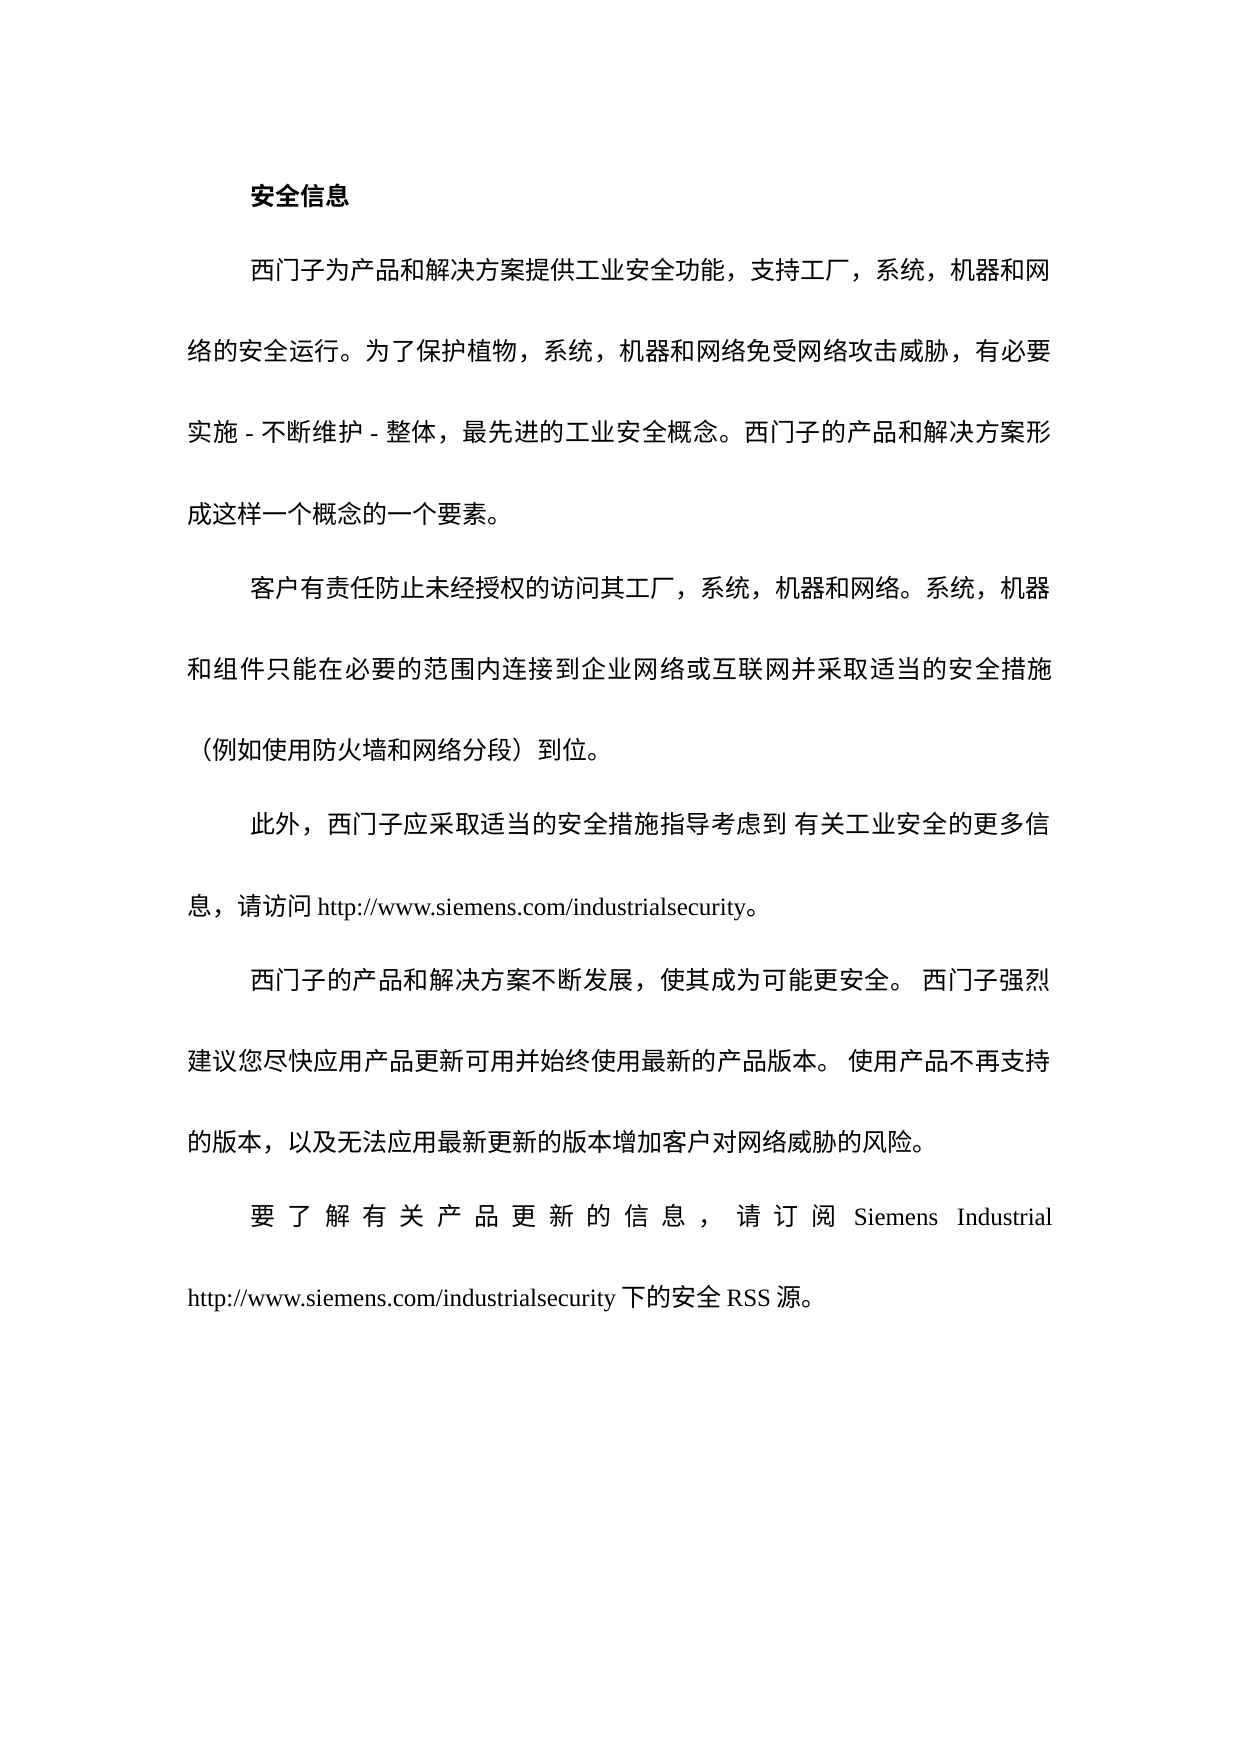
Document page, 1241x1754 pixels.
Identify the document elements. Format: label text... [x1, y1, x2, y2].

text 西门子为产品和解决方案提供工业安全功能，支持工厂，系统，机器和网络的安全运行。为了保护植物，系统，机器和网络免受网络攻击威胁，有必要实施 - 不断维护 - 整体，最先进的工业安全概念。西门子的产品和解决方案形成这样一个概念的一个要素。 [187, 236, 1053, 545]
text 要了解有关产品更新的信息，请订阅Siemens Industrial http://www.siemens.com/industrialsecurity下的安全RSS源。 [187, 1182, 1053, 1328]
text 此外，西门子应采取适当的安全措施指导考虑到 有关工业安全的更多信息，请访问http://www.siemens.com/industrialsecurity。 [187, 790, 1053, 937]
text 安全信息 [187, 162, 1053, 227]
text 西门子的产品和解决方案不断发展，使其成为可能更安全。 西门子强烈建议您尽快应用产品更新可用并始终使用最新的产品版本。 使用产品不再支持的版本，以及无法应用最新更新的版本增加客户对网络威胁的风险。 [187, 946, 1053, 1173]
text 客户有责任防止未经授权的访问其工厂，系统，机器和网络。系统，机器和组件只能在必要的范围内连接到企业网络或互联网并采取适当的安全措施（例如使用防火墙和网络分段）到位。 [187, 554, 1053, 781]
